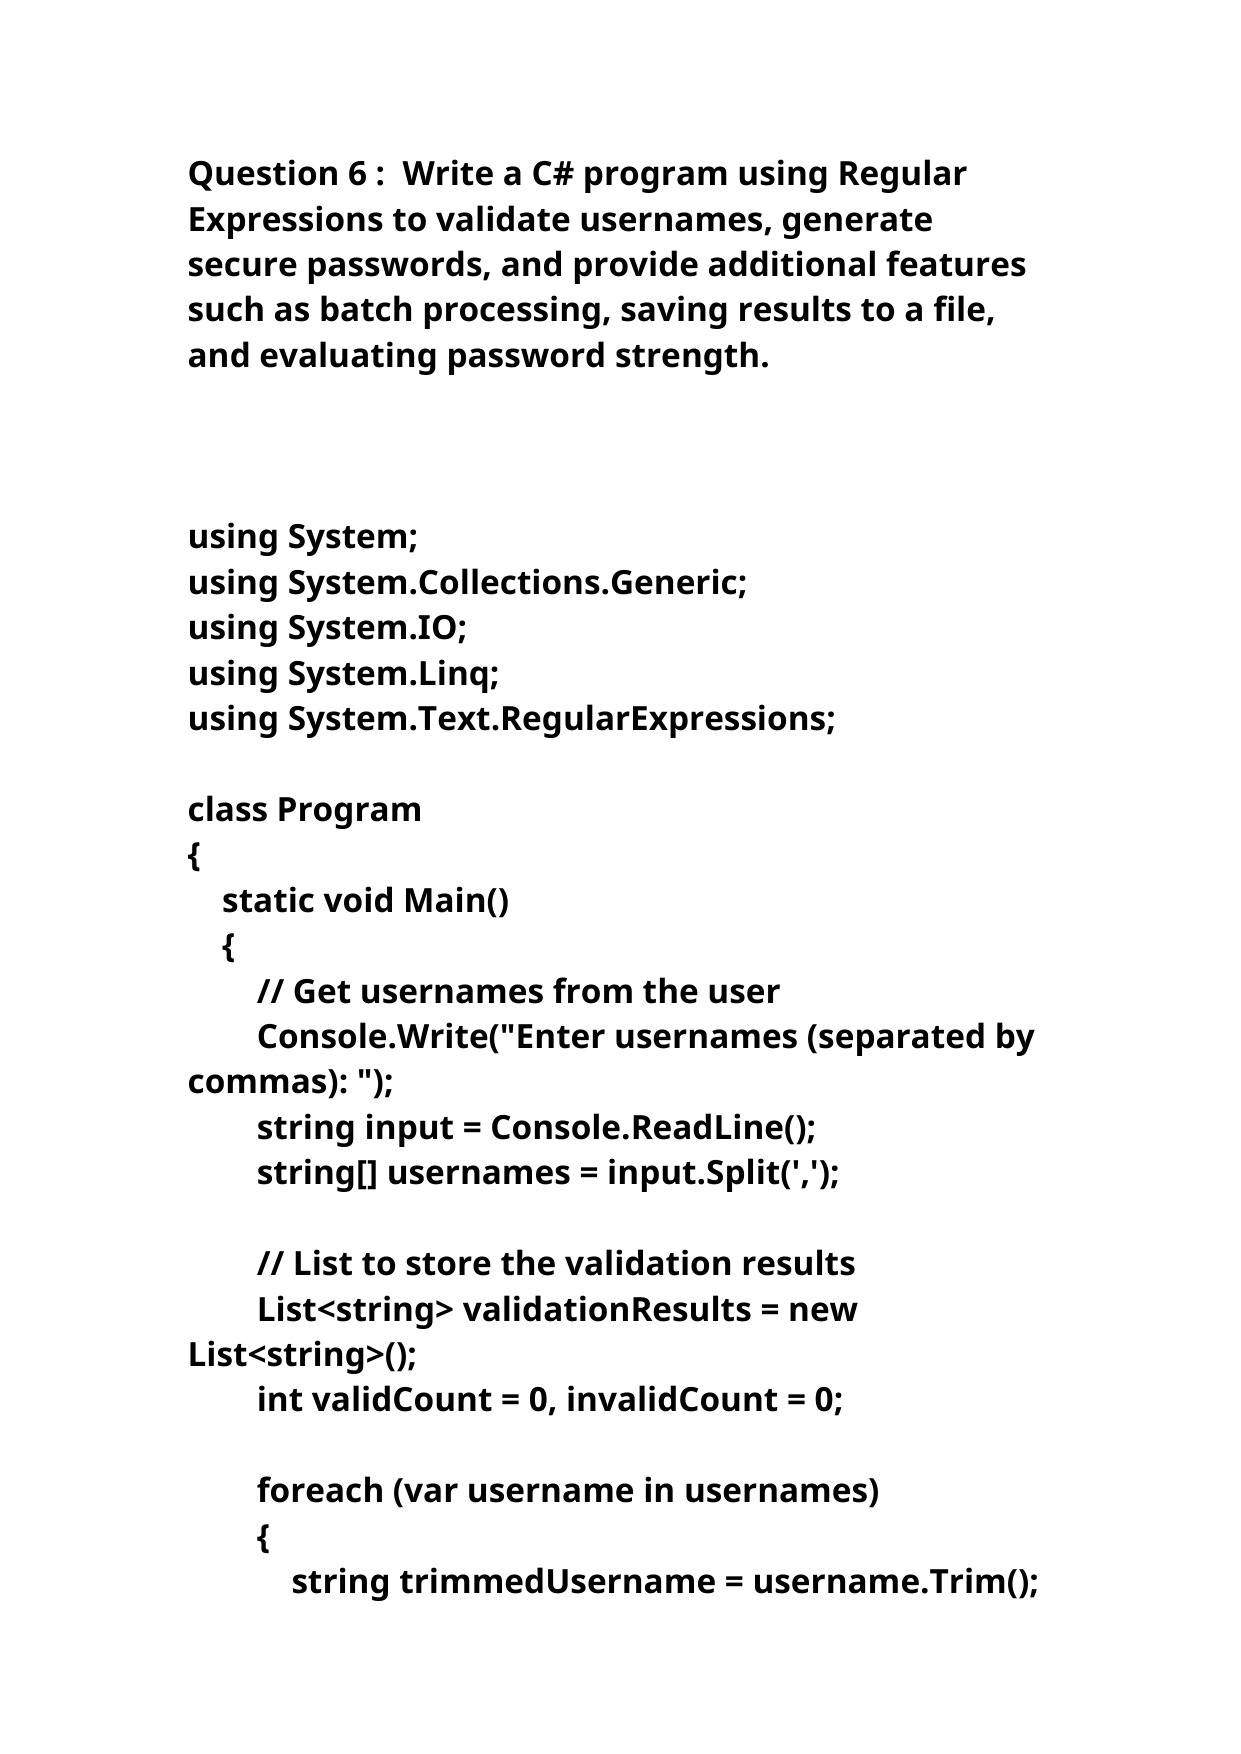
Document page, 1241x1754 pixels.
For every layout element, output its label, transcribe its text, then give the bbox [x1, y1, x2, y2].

text // Get usernames from the user [187, 967, 1053, 1013]
text string[] usernames = input.Split(','); [187, 1149, 1053, 1194]
text Console.Write("Enter usernames (separated by commas): "); [187, 1013, 1053, 1104]
text string trimmedUsername = username.Trim(); [187, 1558, 1053, 1603]
text using System; [187, 513, 1053, 559]
text string input = Console.ReadLine(); [187, 1104, 1053, 1149]
text using System.Text.RegularExpressions; [187, 695, 1053, 740]
text { [187, 1512, 1053, 1558]
text foreach (var username in usernames) [187, 1467, 1053, 1512]
text Question 6 : Write a C# program using Regular Expressions to validate usernames, generate secure passwords, and provide additional features such as batch processing, saving results to a file, and evaluating password strength. [187, 150, 1053, 377]
text { [187, 922, 1053, 967]
text static void Main() [187, 877, 1053, 922]
text { [187, 831, 1053, 877]
text using System.IO; [187, 604, 1053, 649]
text class Program [187, 786, 1053, 831]
text List<string> validationResults = new List<string>(); [187, 1285, 1053, 1376]
text using System.Linq; [187, 649, 1053, 695]
text using System.Collections.Generic; [187, 559, 1053, 604]
text // List to store the validation results [187, 1240, 1053, 1285]
text int validCount = 0, invalidCount = 0; [187, 1376, 1053, 1422]
